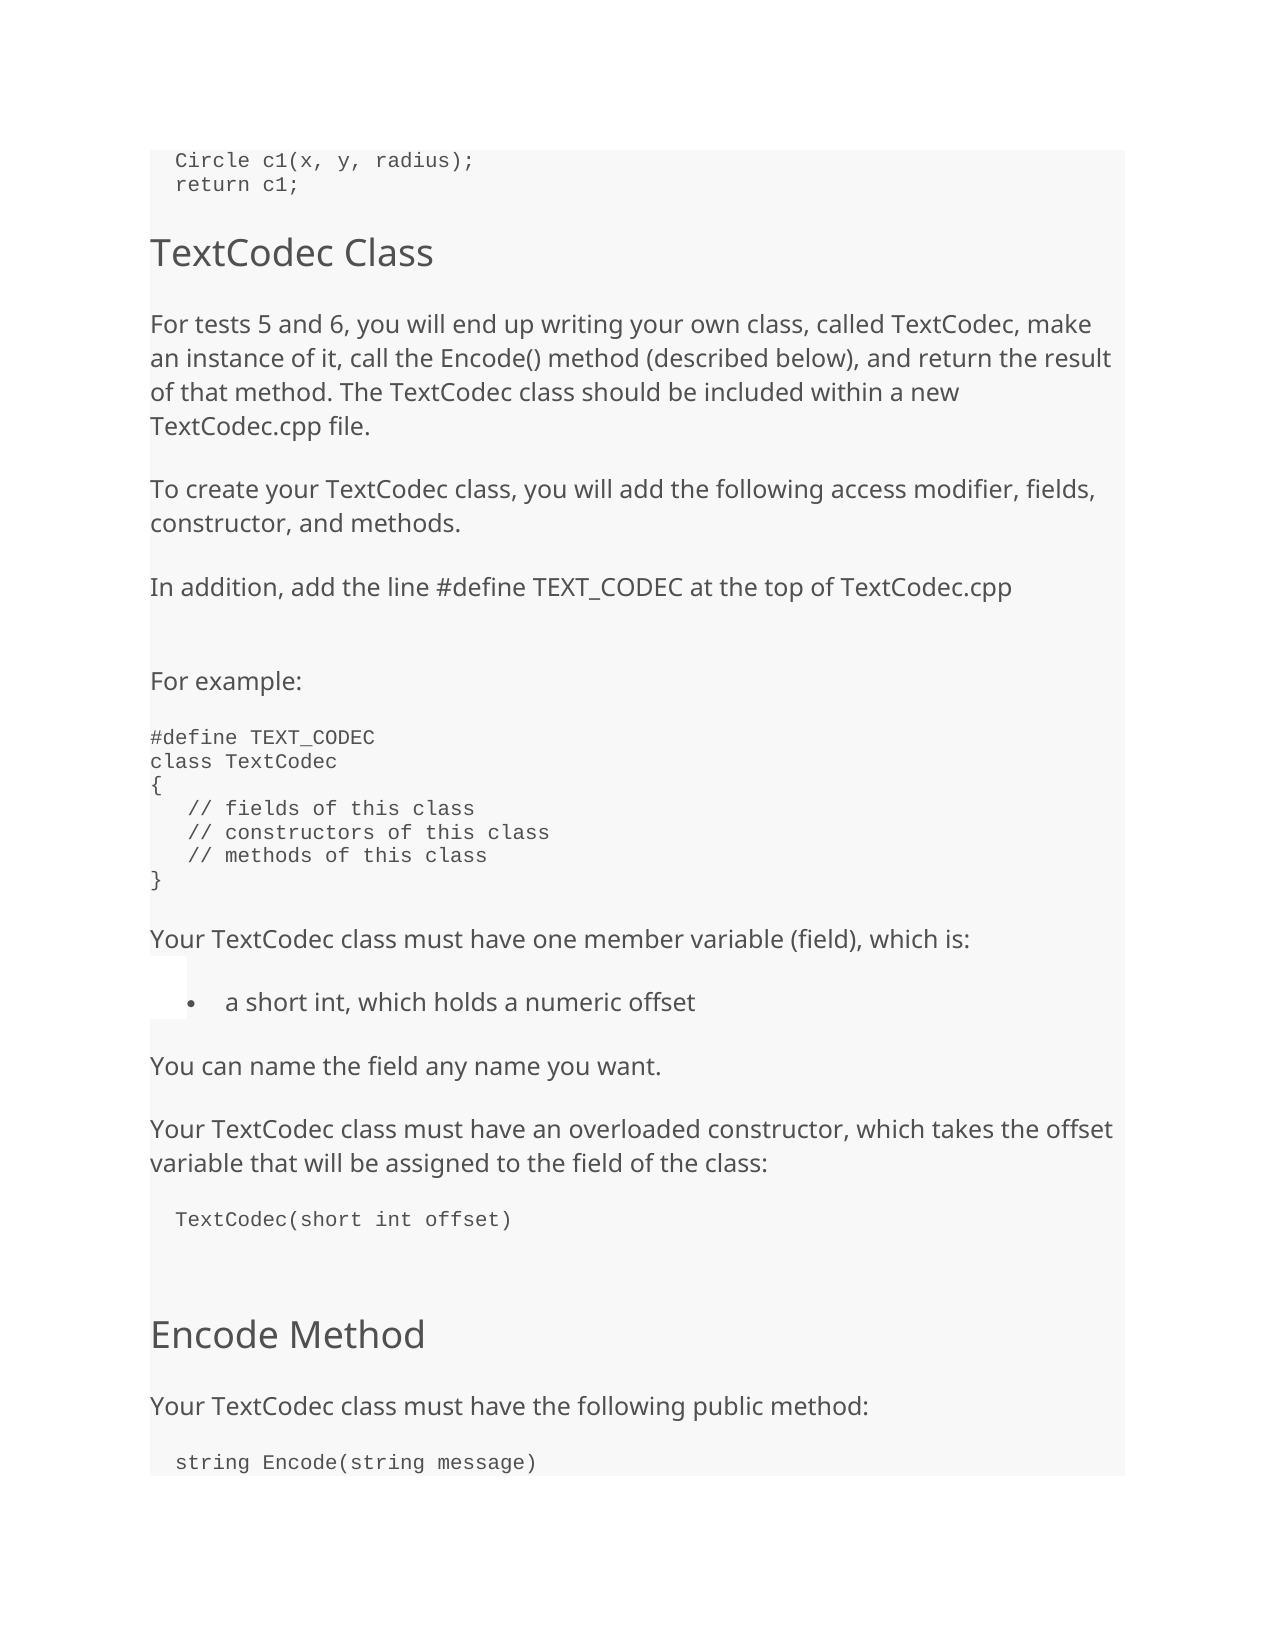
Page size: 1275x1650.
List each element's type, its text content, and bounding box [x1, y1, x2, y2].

text Your TextCodec class must have an overloaded constructor, which takes the offset variable that will be assigned to the field of the class: [150, 1111, 1125, 1179]
text } [150, 869, 1125, 893]
text For example: [150, 664, 1125, 698]
text For tests 5 and 6, you will end up writing your own class, called TextCodec, make an instance of it, call the Encode() method (described below), and return the result of that method. The TextCodec class should be included within a new TextCodec.cpp file. [150, 307, 1125, 443]
text To create your TextCodec class, you will add the following access modifier, fields, constructor, and methods. [150, 472, 1125, 540]
text return c1; [150, 174, 1125, 197]
text Your TextCodec class must have one member variable (field), which is: [150, 922, 1125, 956]
list a short int, which holds a numeric offset [187, 985, 1125, 1019]
text Your TextCodec class must have the following public method: [150, 1389, 1125, 1423]
text // constructors of this class [150, 822, 1125, 845]
text Circle c1(x, y, radius); [150, 150, 1125, 174]
text // fields of this class [150, 798, 1125, 822]
text class TextCodec [150, 751, 1125, 774]
text You can name the field any name you want. [150, 1048, 1125, 1082]
text { [150, 774, 1125, 798]
text In addition, add the line #define TEXT_CODEC at the top of TextCodec.cpp [150, 569, 1125, 635]
text #define TEXT_CODEC [150, 727, 1125, 751]
text TextCodec Class [150, 226, 1125, 277]
text TextCodec(short int offset) [150, 1209, 1125, 1232]
text string Encode(string message) [150, 1452, 1125, 1476]
text Encode Method [150, 1309, 1125, 1360]
text // methods of this class [150, 845, 1125, 869]
